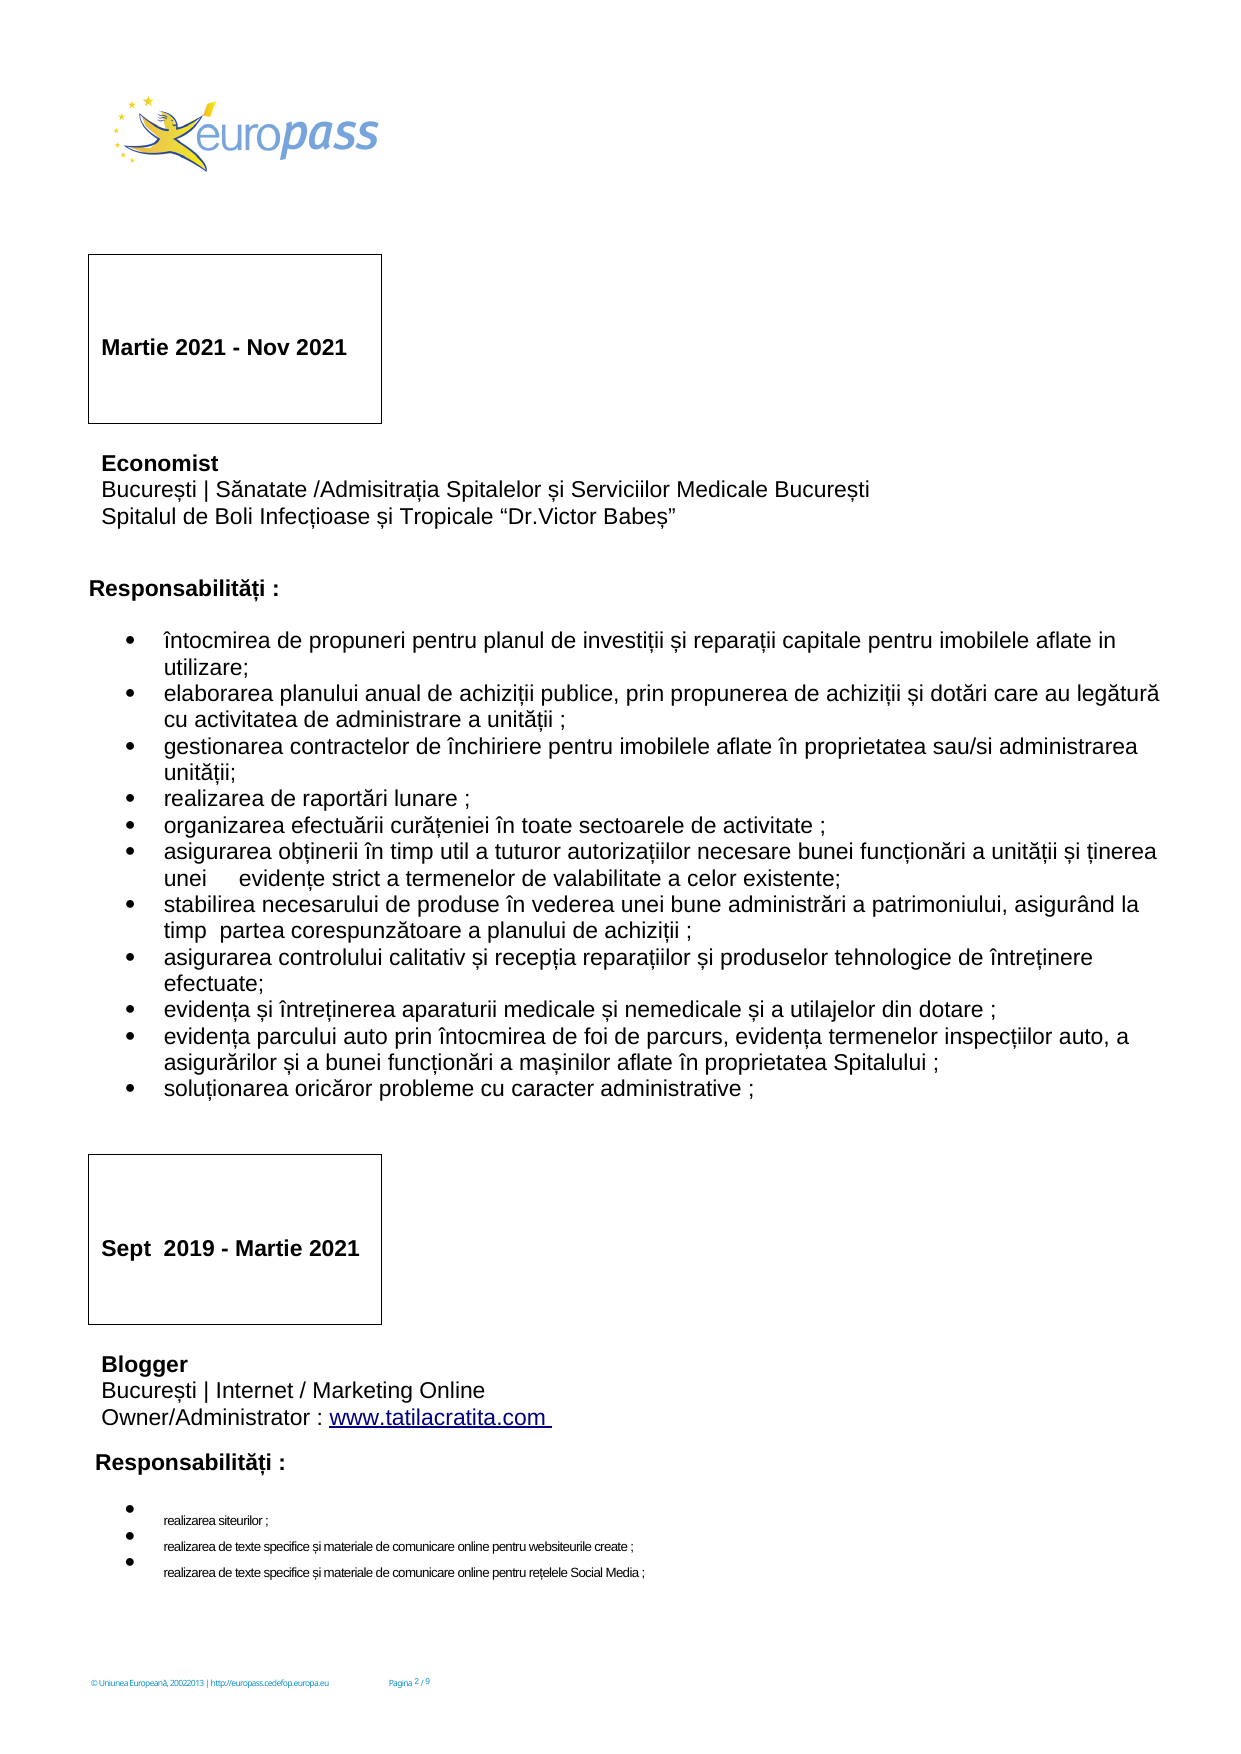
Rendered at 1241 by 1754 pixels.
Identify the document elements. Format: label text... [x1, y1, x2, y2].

list evidența parcului auto prin întocmirea de foi de parcurs, evidența termenelor inspecțiilor auto, a asigurărilor și a bunei funcționări a mașinilor aflate în proprietatea Spitalului ; [126, 1023, 1169, 1075]
list realizarea siteurilor ; [126, 1502, 1169, 1528]
text Economist [88, 450, 1169, 476]
list elaborarea planului anual de achiziții publice, prin propunerea de achiziții și dotări care au legătură cu activitatea de administrare a unității ; [126, 680, 1169, 733]
list evidența și întreținerea aparaturii medicale și nemedicale și a utilajelor din dotare ; [126, 996, 1169, 1023]
text Responsabilități : [88, 574, 1169, 601]
text București | Internet / Marketing Online [88, 1377, 1169, 1404]
text Responsabilități : [88, 1449, 1169, 1476]
list asigurarea obținerii în timp util a tuturor autorizațiilor necesare bunei funcționări a unității și ținerea unei evidențe strict a termenelor de valabilitate a celor existente; [126, 838, 1169, 891]
list asigurarea controlului calitativ și recepția reparațiilor și produselor tehnologice de întreținere efectuate; [126, 943, 1169, 996]
table_header Martie 2021 - Nov 2021 [89, 255, 381, 423]
table_header Sept 2019 - Martie 2021 [89, 1155, 381, 1323]
picture [113, 95, 379, 172]
list întocmirea de propuneri pentru planul de investiții și reparații capitale pentru imobilele aflate in utilizare; [126, 627, 1169, 680]
list organizarea efectuării curățeniei în toate sectoarele de activitate ; [126, 812, 1169, 838]
list soluționarea oricăror probleme cu caracter administrative ; [126, 1075, 1169, 1102]
text Owner/Administrator : www.tatilacratita.com [88, 1404, 1169, 1430]
list gestionarea contractelor de închiriere pentru imobilele aflate în proprietatea sau/si administrarea unității; [126, 733, 1169, 785]
list stabilirea necesarului de produse în vederea unei bune administrări a patrimoniului, asigurând la timp partea corespunzătoare a planului de achiziții ; [126, 891, 1169, 943]
list realizarea de raportări lunare ; [126, 785, 1169, 812]
text București | Sănatate /Admisitrația Spitalelor și Serviciilor Medicale București [88, 476, 1169, 503]
list realizarea de texte specifice și materiale de comunicare online pentru rețelele Social Media ; [126, 1554, 1169, 1581]
text Spitalul de Boli Infecțioase și Tropicale “Dr.Victor Babeș” [88, 503, 1169, 529]
list realizarea de texte specifice și materiale de comunicare online pentru websiteurile create ; [126, 1528, 1169, 1554]
text Blogger [88, 1351, 1169, 1377]
